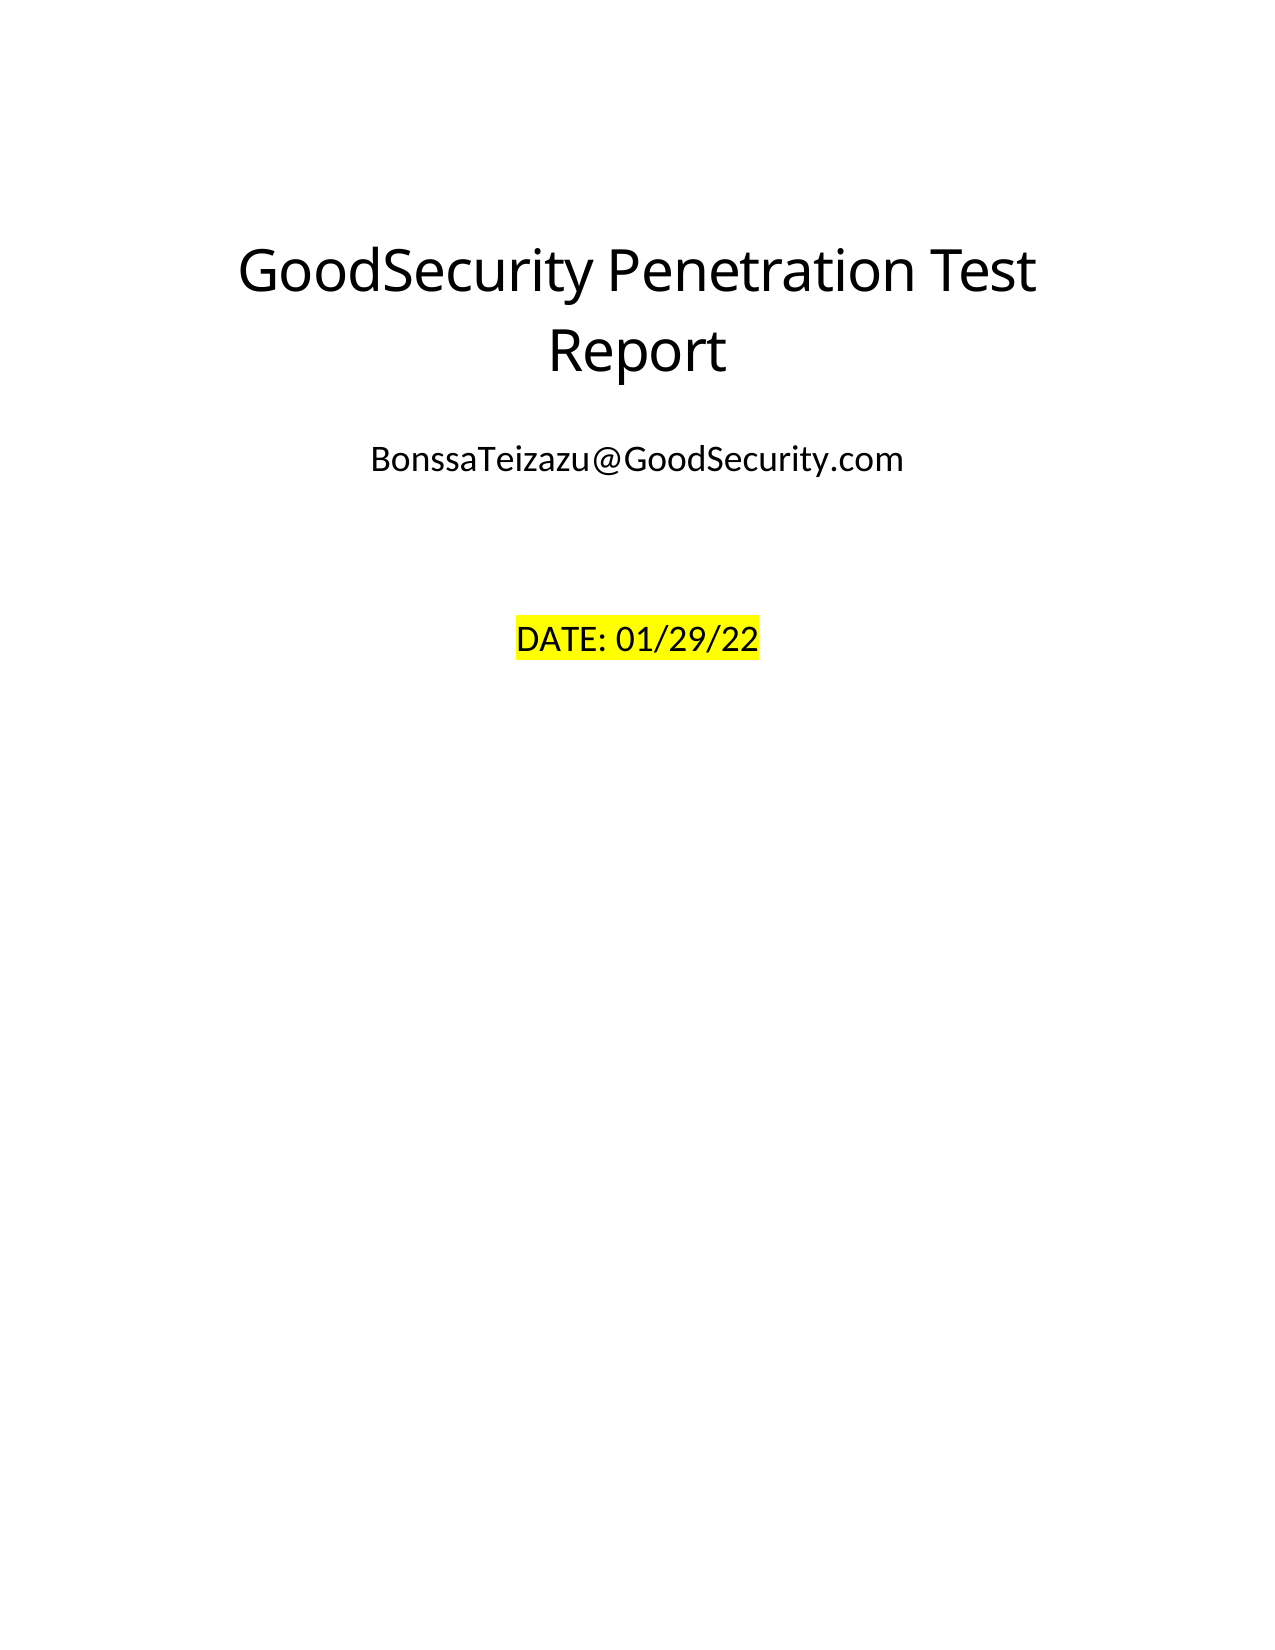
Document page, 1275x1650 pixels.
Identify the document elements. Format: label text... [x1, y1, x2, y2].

title GoodSecurity Penetration Test Report [150, 229, 1125, 388]
text DATE: 01/29/22 [150, 614, 1125, 660]
text BonssaTeizazu@GoodSecurity.com [150, 435, 1125, 481]
